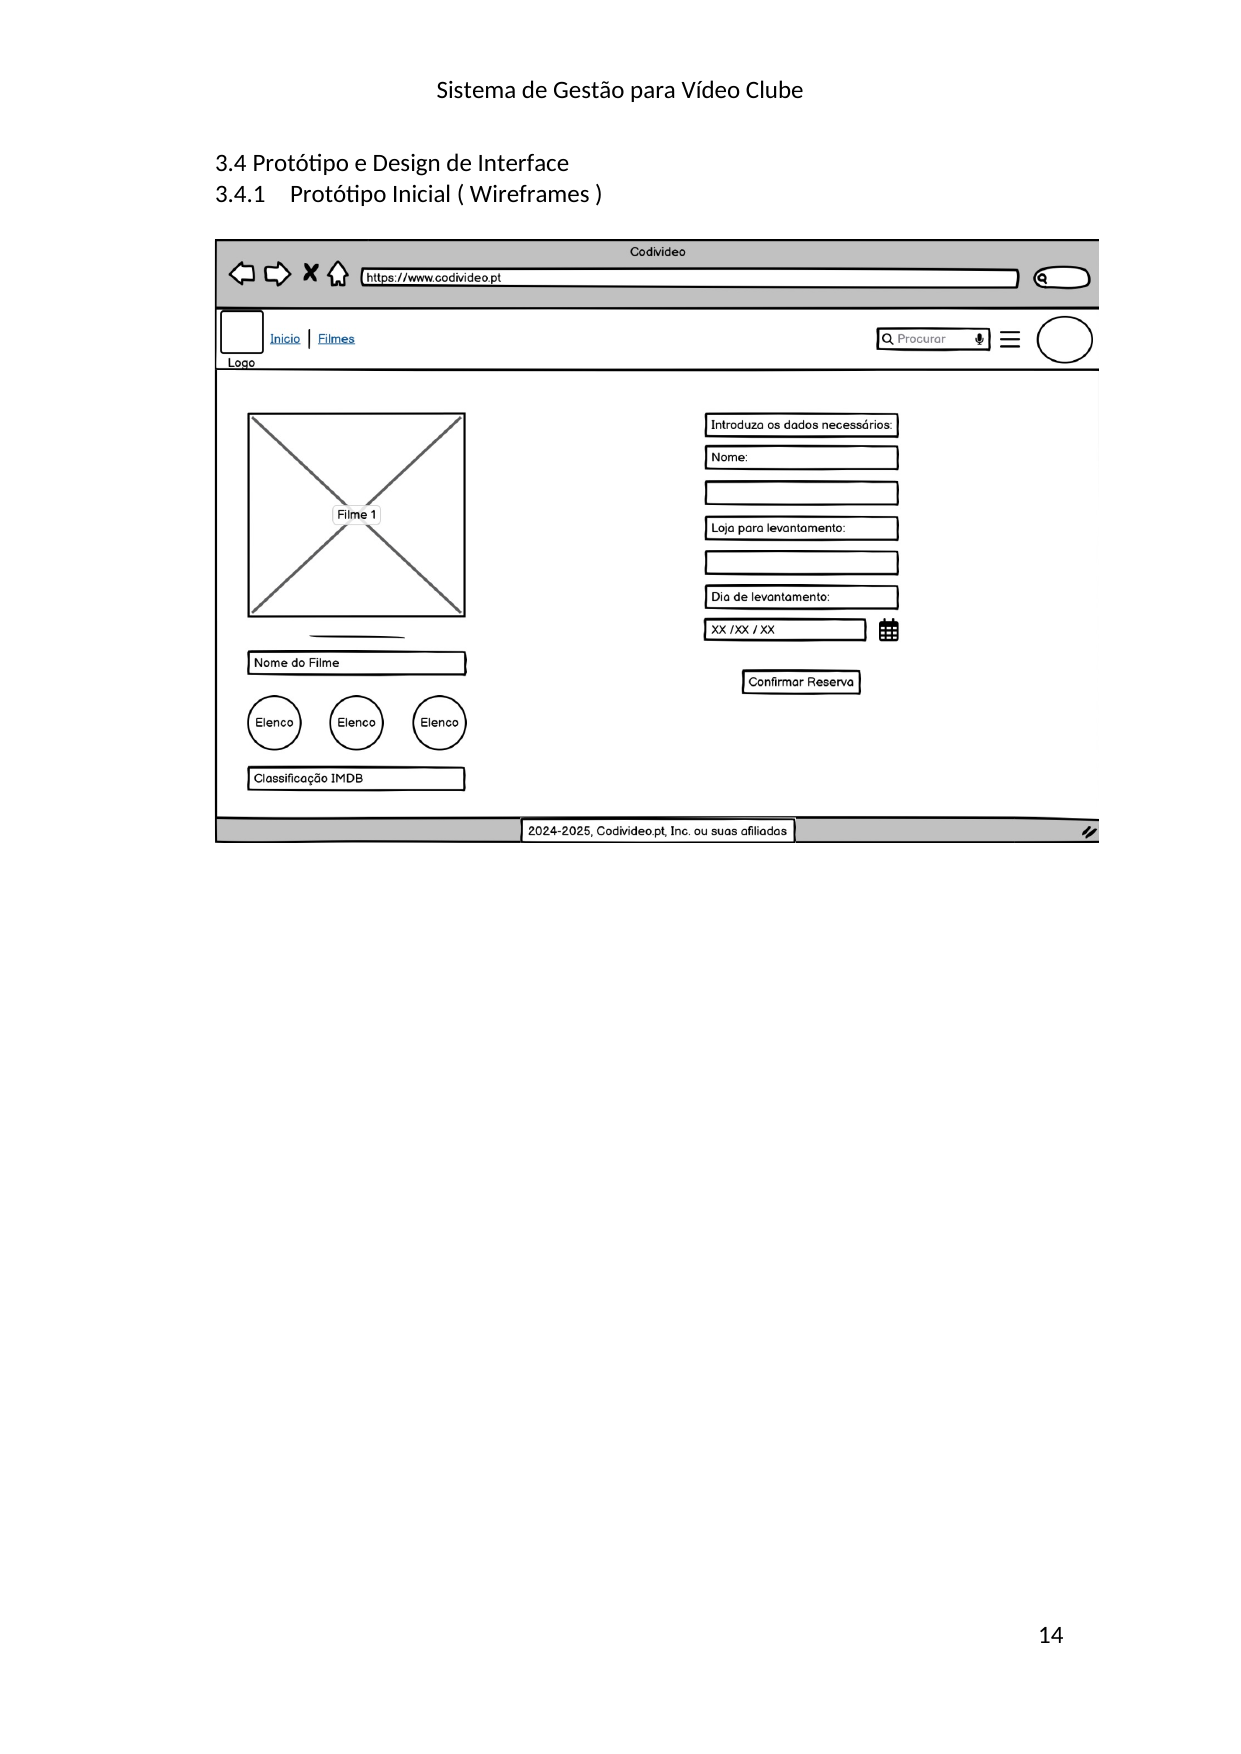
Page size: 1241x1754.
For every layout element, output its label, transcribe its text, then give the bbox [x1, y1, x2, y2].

picture [214, 239, 1099, 843]
list Protótipo Inicial ( Wireframes ) [215, 178, 1063, 209]
list Protótipo e Design de Interface [215, 148, 1063, 178]
